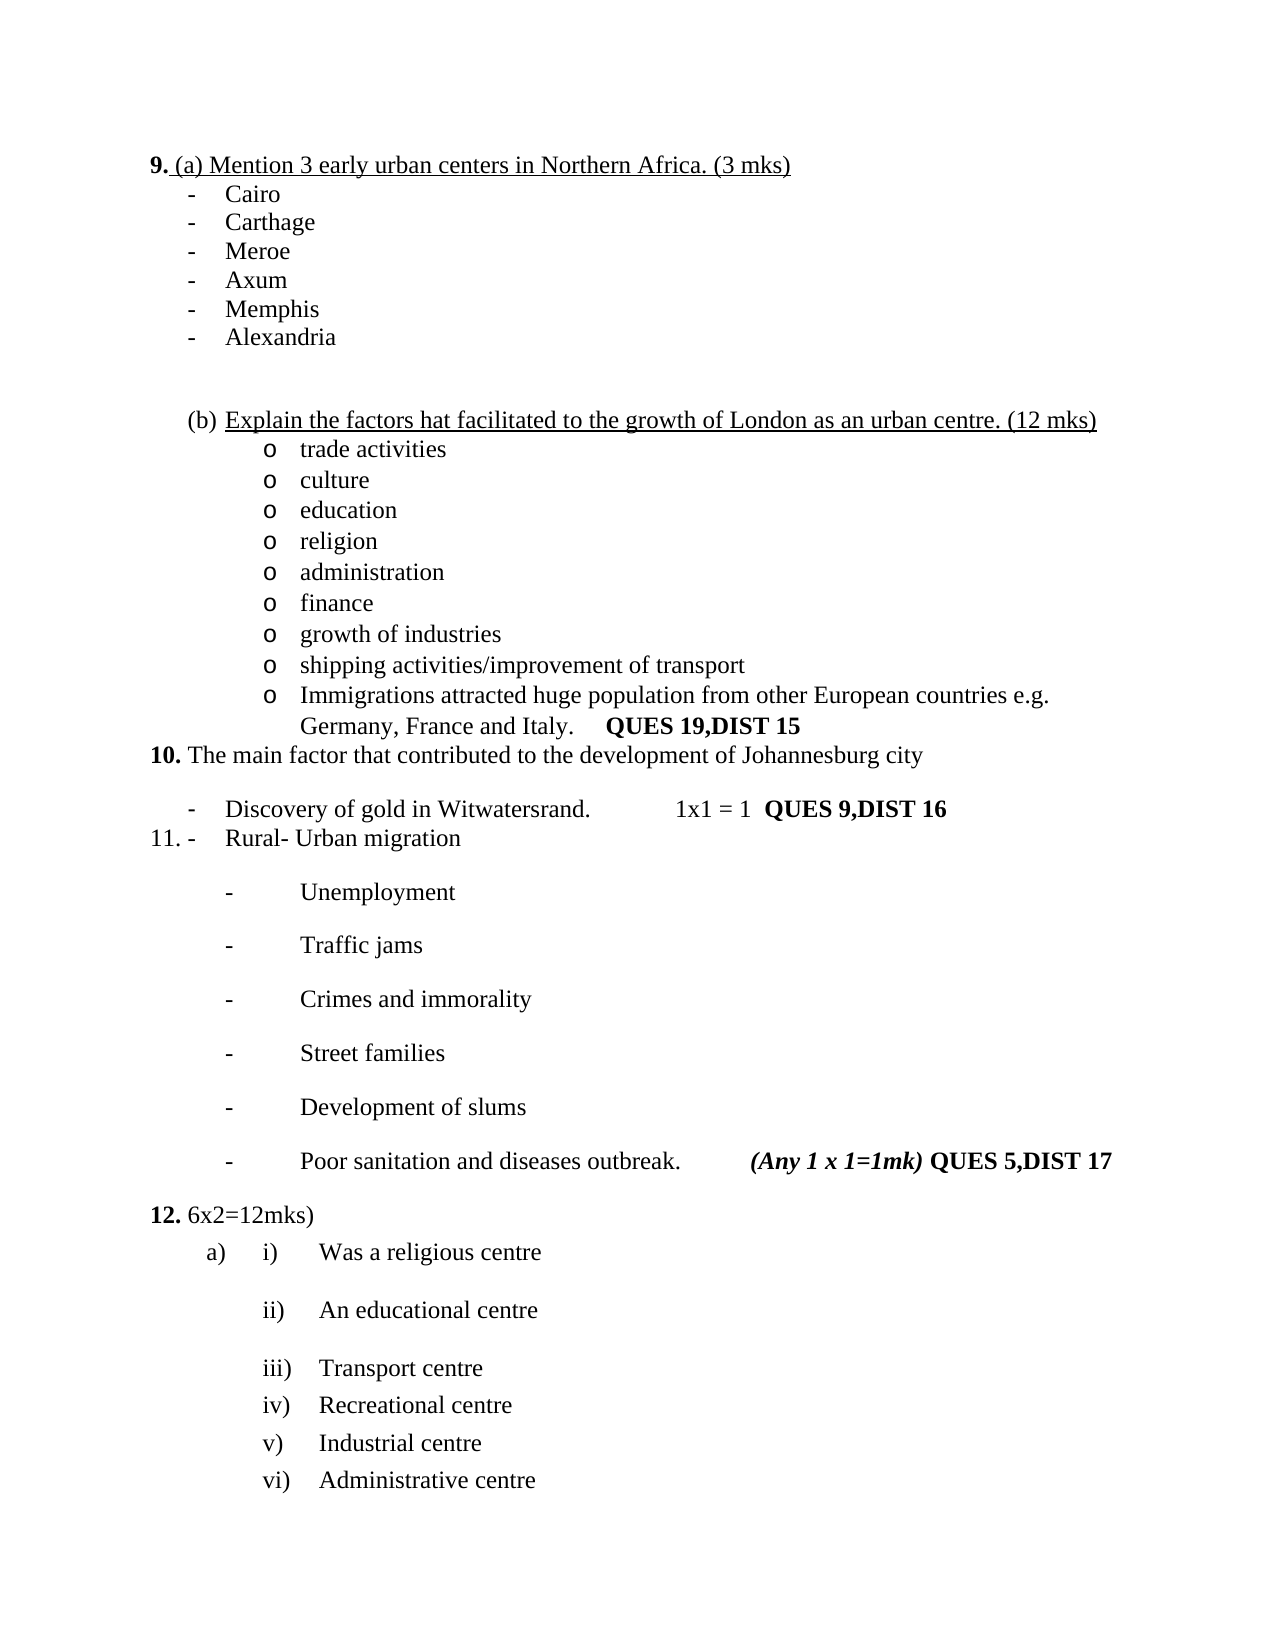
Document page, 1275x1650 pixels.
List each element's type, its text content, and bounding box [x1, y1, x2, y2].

list education [262, 496, 1125, 526]
list Carthage [187, 207, 1125, 236]
text ii) An educational centre [150, 1295, 1125, 1324]
list Immigrations attracted huge population from other European countries e.g. Germany, France and Italy. QUES 19,DIST 15 [262, 681, 1125, 740]
text - Poor sanitation and diseases outbreak. (Any 1 x 1=1mk) QUES 5,DIST 17 [225, 1146, 1125, 1175]
text - Development of slums [225, 1092, 1125, 1121]
list shipping activities/improvement of transport [262, 650, 1125, 681]
text a) i) Was a religious centre [150, 1237, 1125, 1266]
list Recreational centre [262, 1391, 1125, 1419]
list Transport centre [262, 1353, 1125, 1382]
list Memphis [187, 294, 1125, 322]
list religion [262, 526, 1125, 557]
text - Street families [225, 1038, 1125, 1067]
text 9. (a) Mention 3 early urban centers in Northern Africa. (3 mks) [150, 150, 1125, 179]
list Industrial centre [262, 1428, 1125, 1457]
list Cairo [187, 179, 1125, 207]
text - Crimes and immorality [225, 984, 1125, 1013]
text 10. The main factor that contributed to the development of Johannesburg city [150, 740, 1125, 769]
text 12. 6x2=12mks) [150, 1200, 1125, 1228]
text - Unemployment [225, 877, 1125, 905]
list trade activities [262, 434, 1125, 465]
list Meroe [187, 236, 1125, 265]
list growth of industries [262, 619, 1125, 650]
text - Traffic jams [225, 931, 1125, 959]
list Discovery of gold in Witwatersrand. 1x1 = 1 QUES 9,DIST 16 [187, 794, 1125, 823]
list culture [262, 465, 1125, 496]
text 11. - Rural- Urban migration [150, 823, 1125, 852]
list finance [262, 588, 1125, 619]
list Axum [187, 265, 1125, 294]
list Administrative centre [262, 1465, 1125, 1494]
list Alexandria [187, 322, 1125, 351]
list administration [262, 557, 1125, 588]
list Explain the factors hat facilitated to the growth of London as an urban centre. (12 mks) [187, 405, 1125, 434]
